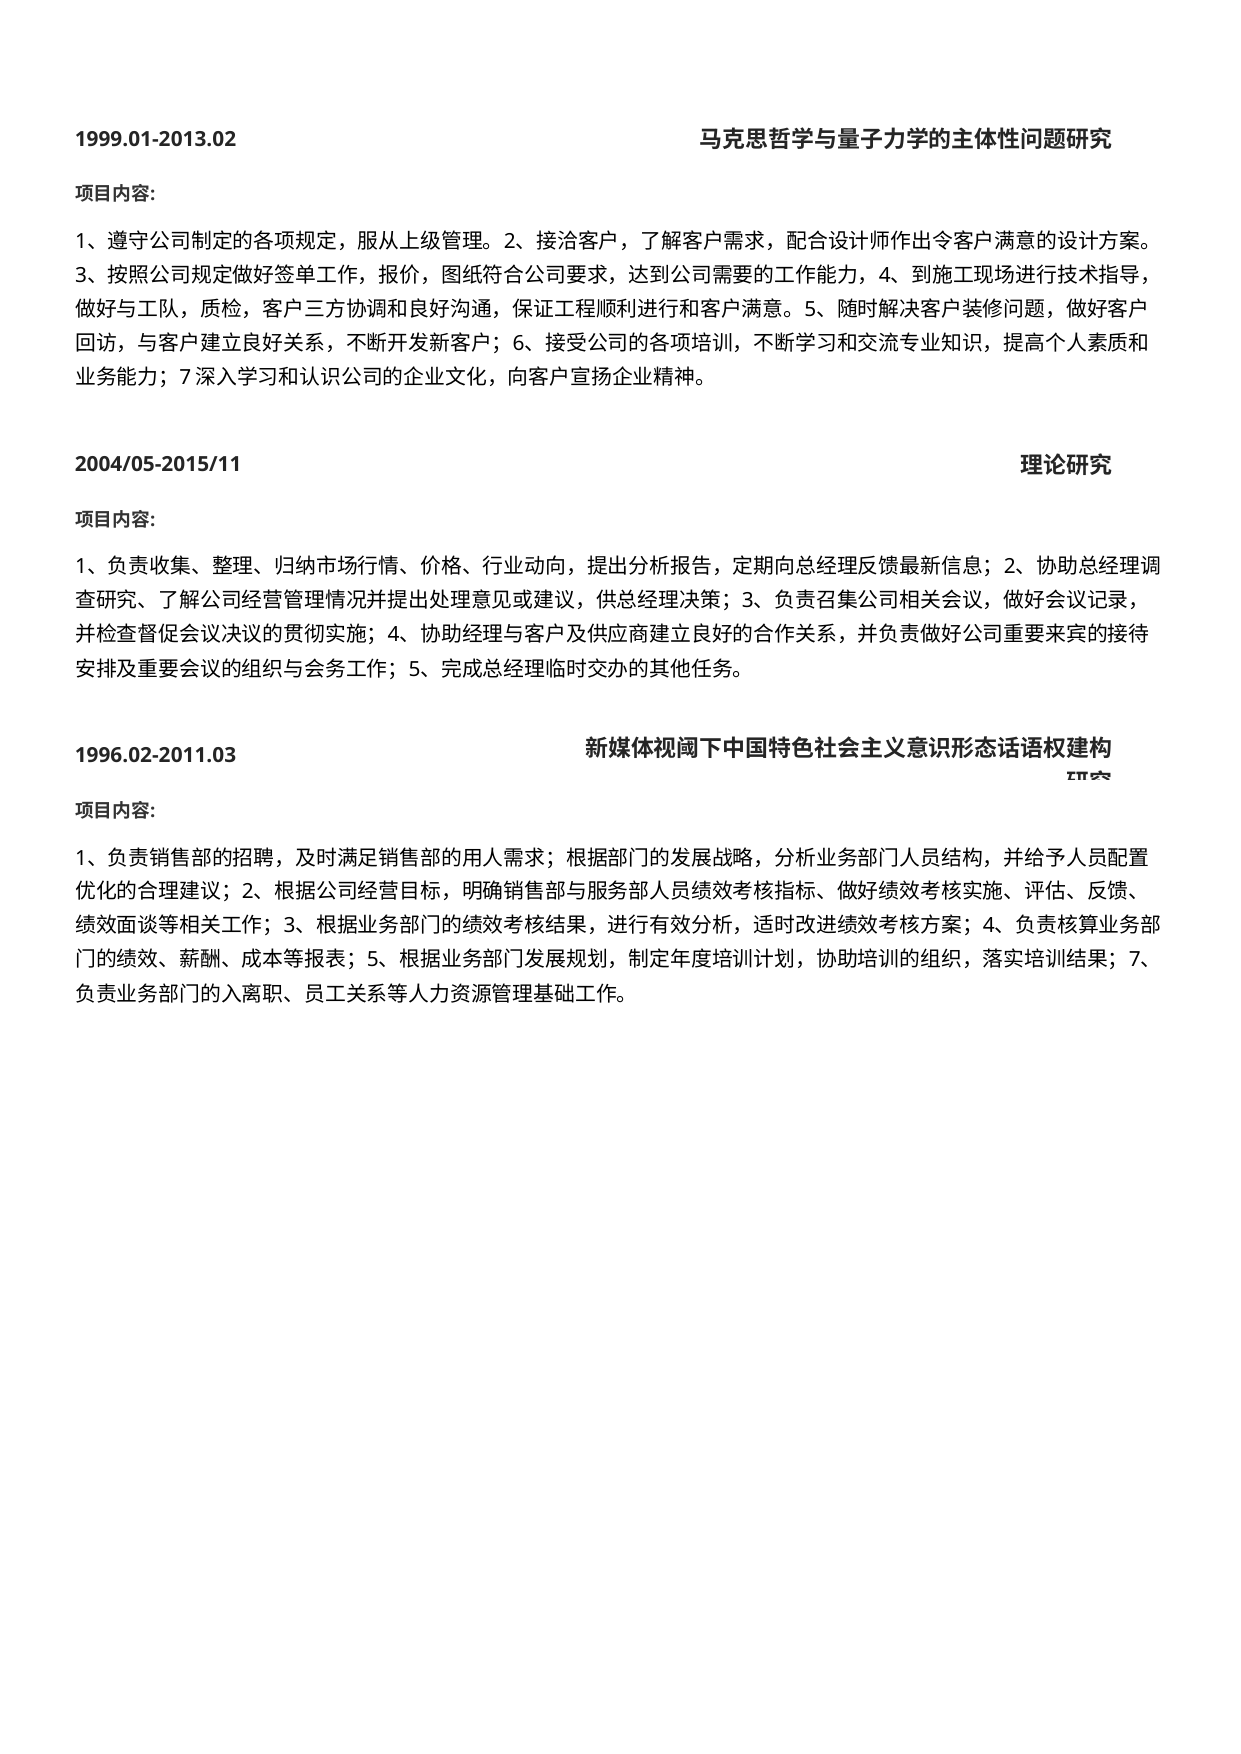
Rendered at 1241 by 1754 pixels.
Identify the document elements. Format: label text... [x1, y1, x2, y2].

text 1、遵守公司制定的各项规定，服从上级管理。2、接洽客户，了解客户需求，配合设计师作出令客户满意的设计方案。3、按照公司规定做好签单工作，报价，图纸符合公司要求，达到公司需要的工作能力，4、到施工现场进行技术指导，做好与工队，质检，客户三方协调和良好沟通，保证工程顺利进行和客户满意。5、随时解决客户装修问题，做好客户回访，与客户建立良好关系，不断开发新客户；6、接受公司的各项培训，不断学习和交流专业知识，提高个人素质和业务能力；7深入学习和认识公司的企业文化，向客户宣扬企业精神。 [75, 222, 1165, 392]
text 项目内容: [75, 792, 1165, 826]
table_header 1999.01-2013.02 [63, 113, 553, 163]
table_header 2004/05-2015/11 [63, 438, 553, 488]
table_header 马克思哲学与量子力学的主体性问题研究 [553, 113, 1123, 163]
table_header 新媒体视阈下中国特色社会主义意识形态话语权建构研究 [553, 730, 1123, 780]
text 1、负责收集、整理、归纳市场行情、价格、行业动向，提出分析报告，定期向总经理反馈最新信息；2、协助总经理调查研究、了解公司经营管理情况并提出处理意见或建议，供总经理决策；3、负责召集公司相关会议，做好会议记录，并检查督促会议决议的贯彻实施；4、协助经理与客户及供应商建立良好的合作关系，并负责做好公司重要来宾的接待安排及重要会议的组织与会务工作；5、完成总经理临时交办的其他任务。 [75, 547, 1165, 683]
text 1、负责销售部的招聘，及时满足销售部的用人需求；根据部门的发展战略，分析业务部门人员结构，并给予人员配置优化的合理建议；2、根据公司经营目标，明确销售部与服务部人员绩效考核指标、做好绩效考核实施、评估、反馈、绩效面谈等相关工作；3、根据业务部门的绩效考核结果，进行有效分析，适时改进绩效考核方案；4、负责核算业务部门的绩效、薪酬、成本等报表；5、根据业务部门发展规划，制定年度培训计划，协助培训的组织，落实培训结果；7、负责业务部门的入离职、员工关系等人力资源管理基础工作。 [75, 839, 1165, 1009]
table_header 理论研究 [553, 438, 1123, 488]
text 项目内容: [75, 501, 1165, 535]
text 项目内容: [75, 176, 1165, 209]
table_header 1996.02-2011.03 [63, 730, 553, 780]
